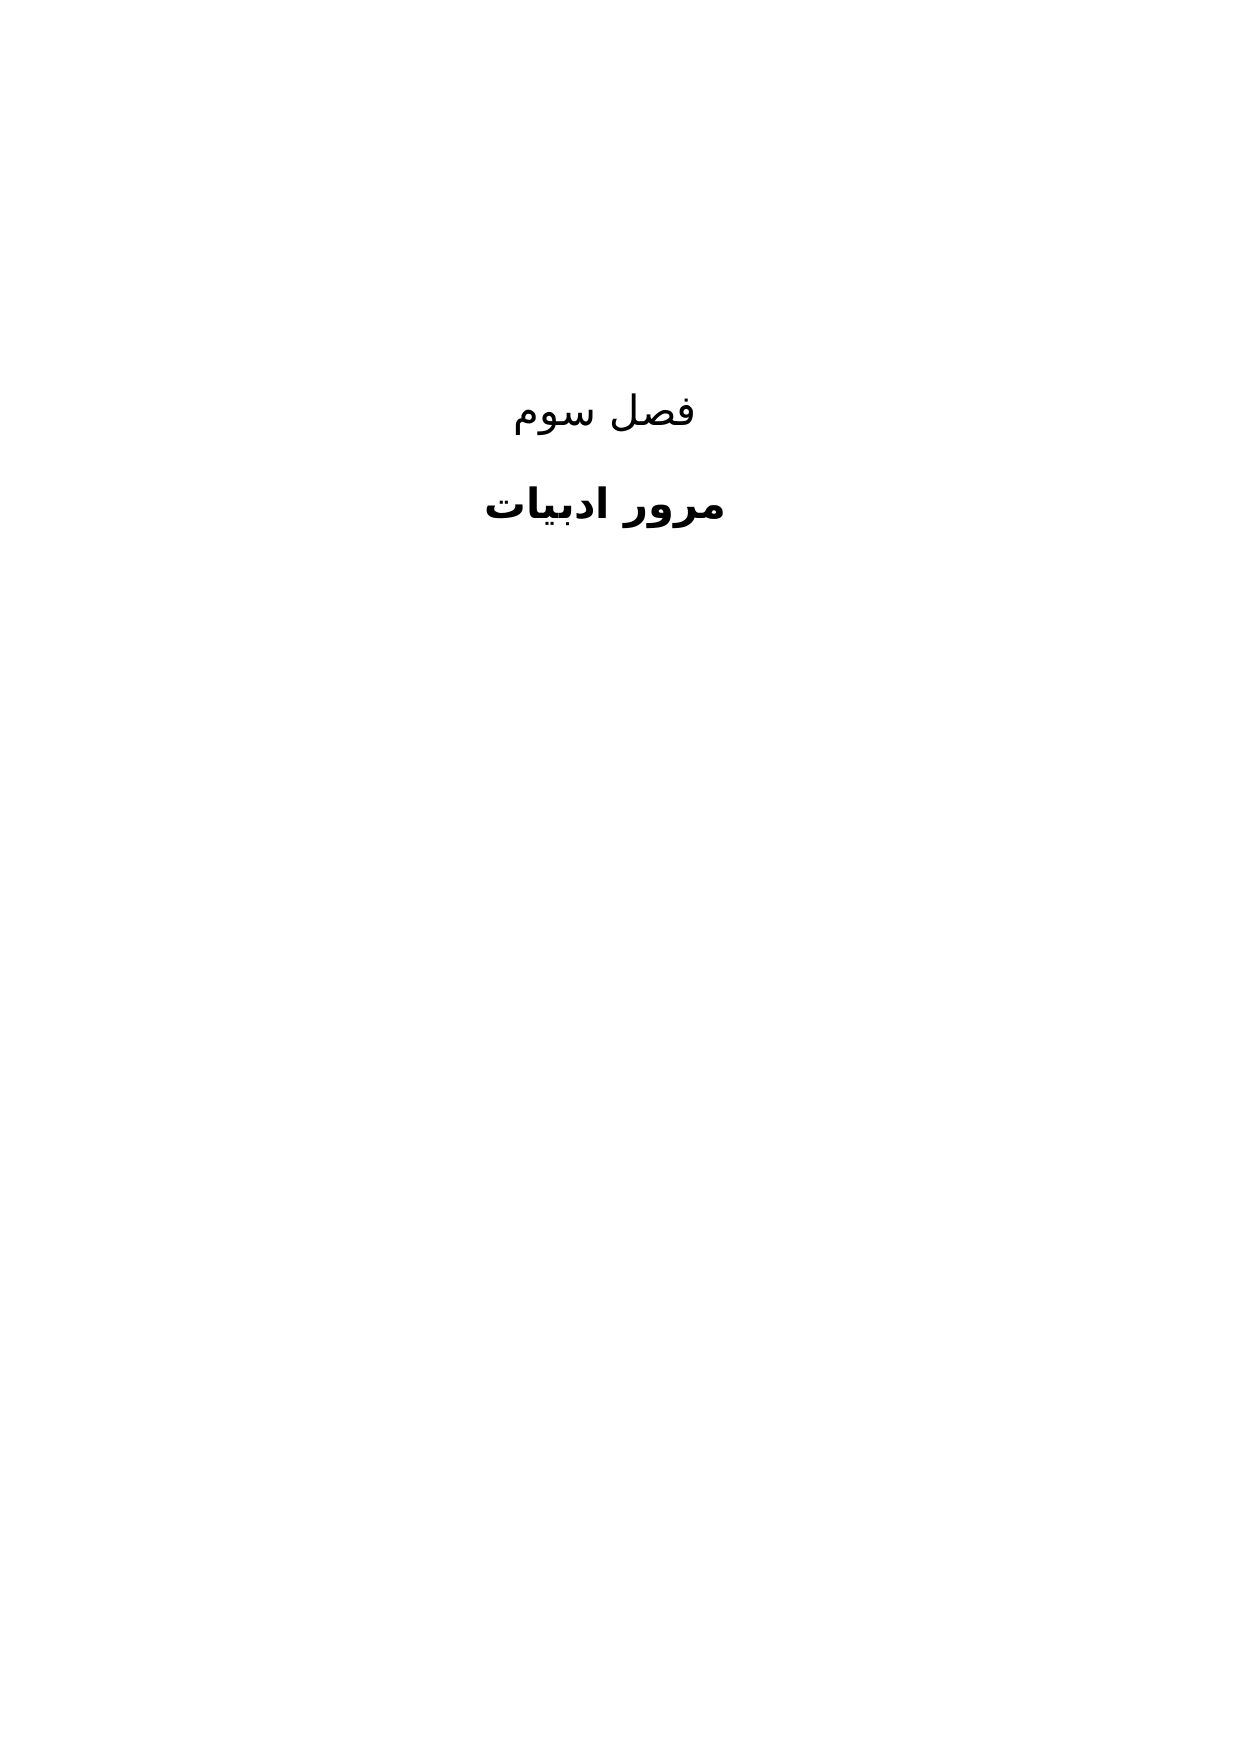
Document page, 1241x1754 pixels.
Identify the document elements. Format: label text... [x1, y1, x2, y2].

text فصل سوم [148, 387, 1063, 435]
subtitle مرور ادبیات [148, 480, 1063, 529]
